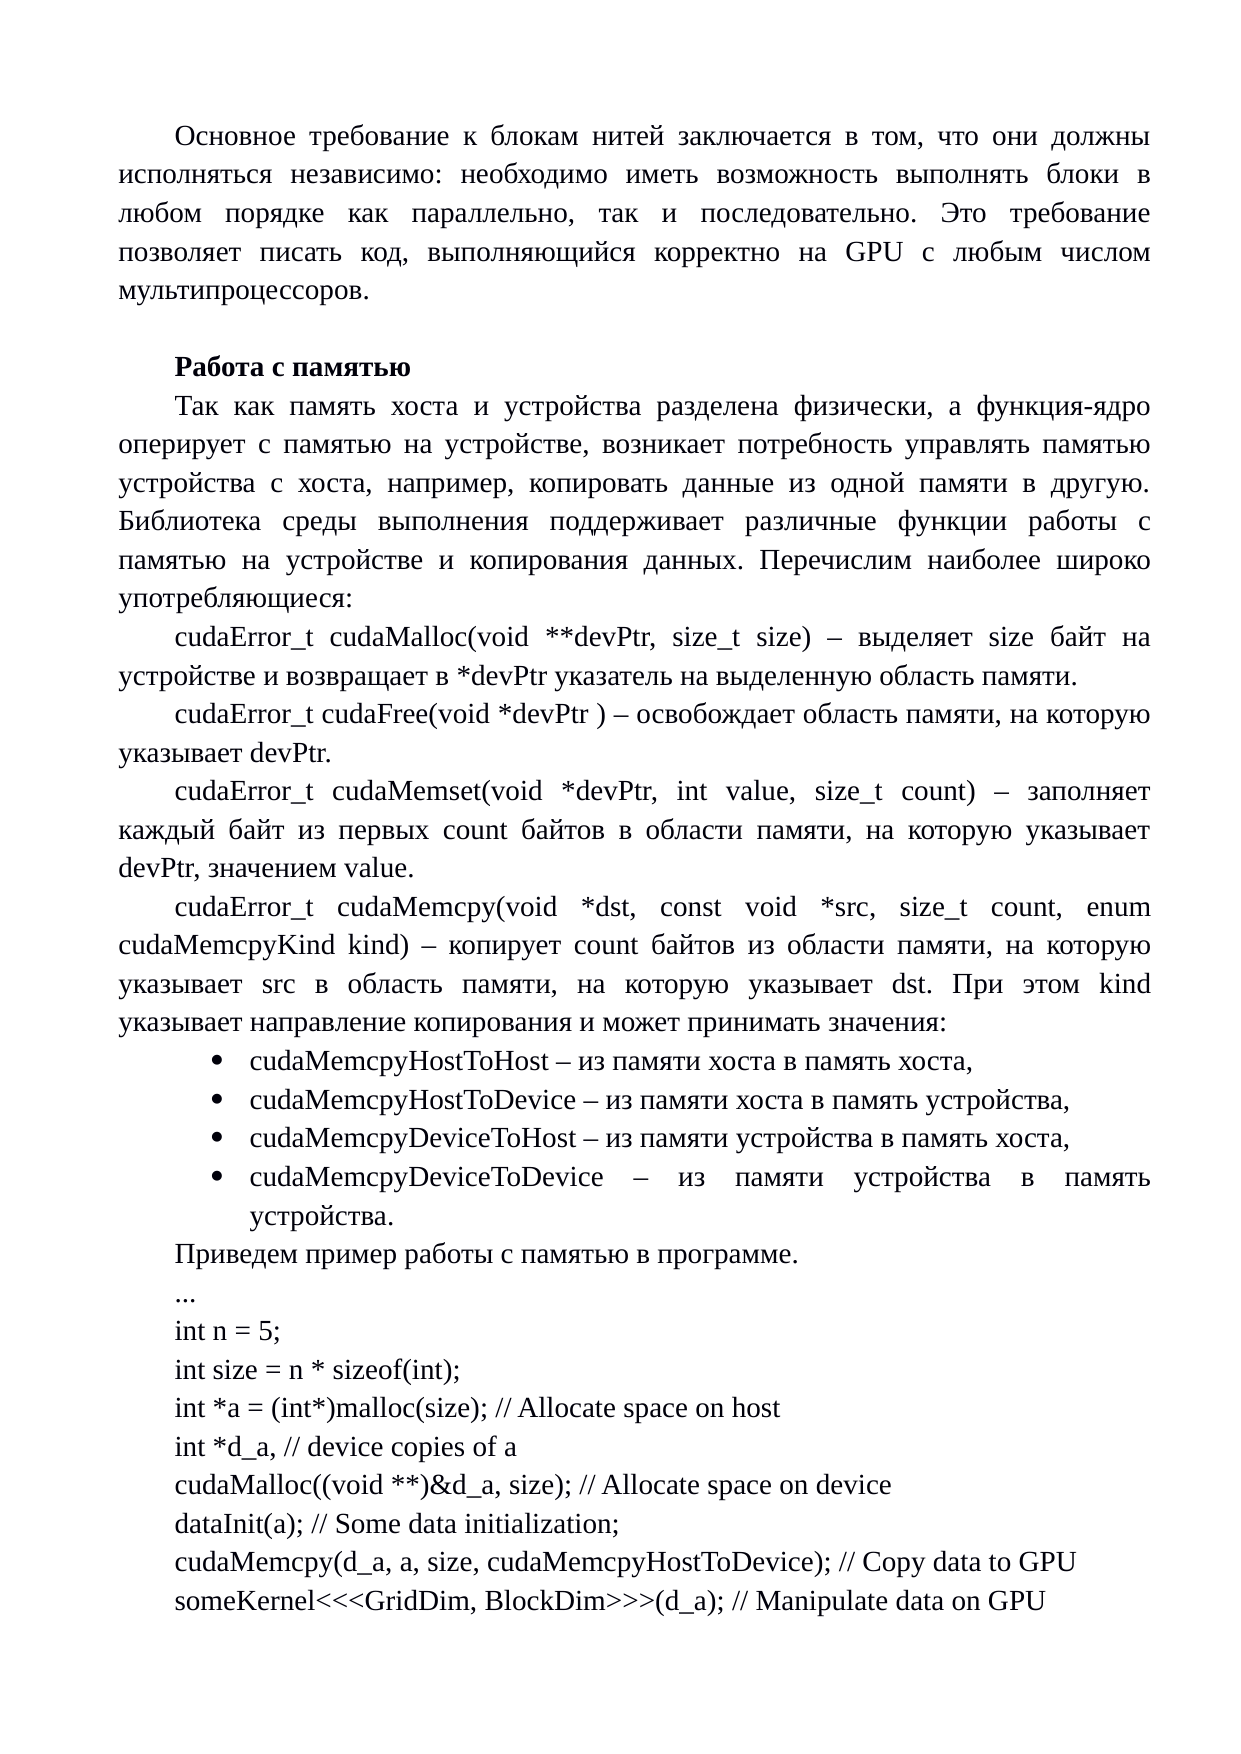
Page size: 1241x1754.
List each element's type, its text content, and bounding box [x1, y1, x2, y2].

text int size = n * sizeof(int); [118, 1352, 1152, 1385]
text cudaError_t cudaMemcpy(void *dst, const void *src, size_t count, enum cudaMemcpyKind kind) – копирует count байтов из области памяти, на которую указывает src в область памяти, на которую указывает dst. При этом kind указывает направление копирования и может принимать значения: [118, 889, 1152, 1038]
text Работа с памятью [118, 349, 1152, 383]
list cudaMemcpyHostToHost – из памяти хоста в память хоста, [212, 1043, 1152, 1077]
text cudaError_t cudaMalloc(void **devPtr, size_t size) – выделяет size байт на устройстве и возвращает в *devPtr указатель на выделенную область памяти. [118, 619, 1152, 691]
text Приведем пример работы с памятью в программе. [118, 1236, 1152, 1270]
text ... [118, 1275, 1152, 1308]
list cudaMemcpyHostToDevice – из памяти хоста в память устройства, [212, 1082, 1152, 1115]
text cudaMemcpy(d_a, a, size, cudaMemcpyHostToDevice); // Copy data to GPU [118, 1544, 1152, 1578]
text int *a = (int*)malloc(size); // Allocate space on host [118, 1390, 1152, 1424]
text cudaMalloc((void **)&d_a, size); // Allocate space on device [118, 1467, 1152, 1501]
text int *d_a, // device copies of a [118, 1429, 1152, 1462]
text int n = 5; [118, 1313, 1152, 1347]
text cudaError_t cudaMemset(void *devPtr, int value, size_t count) – заполняет каждый байт из первых count байтов в области памяти, на которую указывает devPtr, значением value. [118, 773, 1152, 884]
text Так как память хоста и устройства разделена физически, а функция-ядро оперирует с памятью на устройстве, возникает потребность управлять памятью устройства с хоста, например, копировать данные из одной памяти в другую. Библиотека среды выполнения поддерживает различные функции работы с памятью на устройстве и копирования данных. Перечислим наиболее широко употребляющиеся: [118, 388, 1152, 614]
text someKernel<<<GridDim, BlockDim>>>(d_a); // Manipulate data on GPU [118, 1583, 1152, 1617]
text cudaError_t cudaFree(void *devPtr ) – освобождает область памяти, на которую указывает devPtr. [118, 696, 1152, 768]
list cudaMemcpyDeviceToHost – из памяти устройства в память хоста, [212, 1120, 1152, 1154]
text Основное требование к блокам нитей заключается в том, что они должны исполняться независимо: необходимо иметь возможность выполнять блоки в любом порядке как параллельно, так и последовательно. Это требование позволяет писать код, выполняющийся корректно на GPU с любым числом мультипроцессоров. [118, 118, 1152, 306]
text dataInit(a); // Some data initialization; [118, 1506, 1152, 1539]
list cudaMemcpyDeviceToDevice – из памяти устройства в память устройства. [212, 1159, 1152, 1231]
